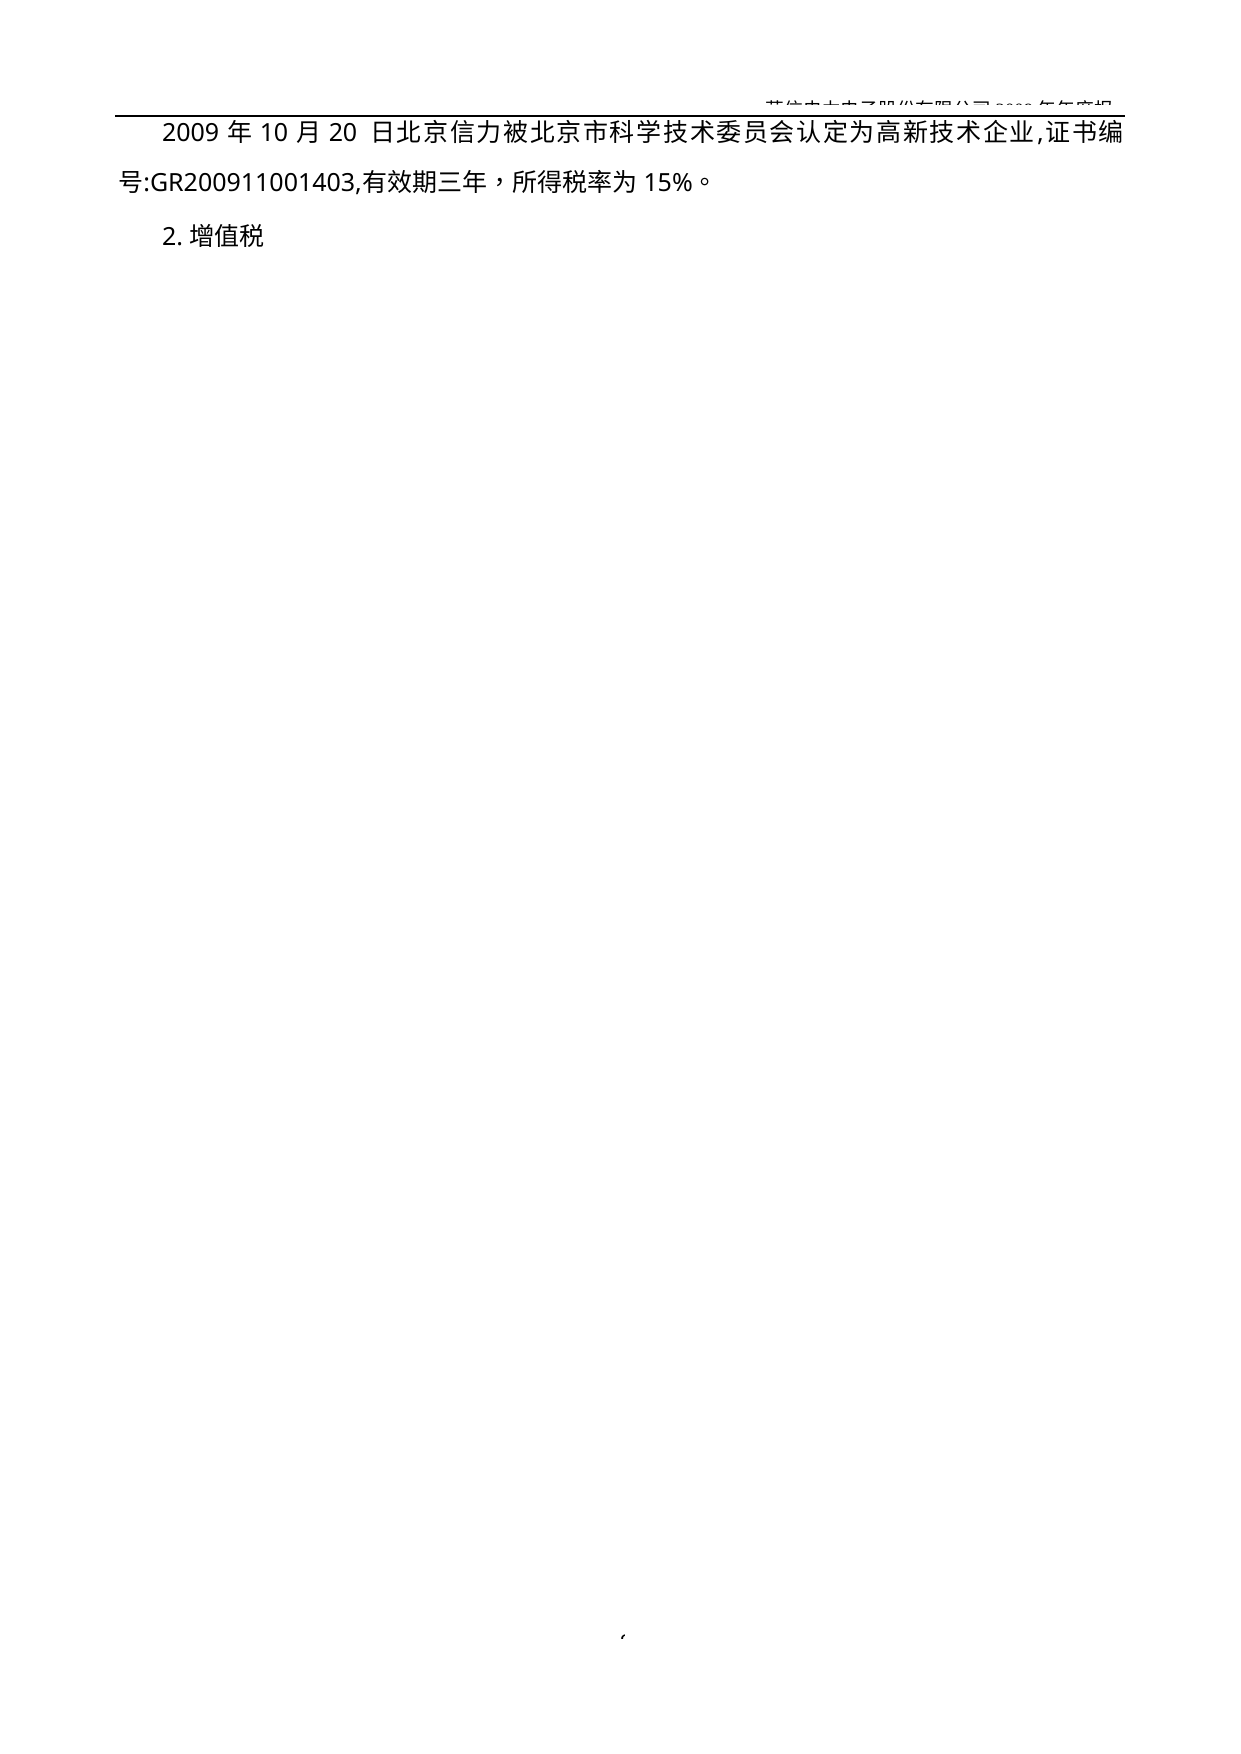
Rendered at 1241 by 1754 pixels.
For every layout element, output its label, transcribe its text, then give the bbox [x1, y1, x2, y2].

text 2009 年 10 月 20 日北京信力被北京市科学技术委员会认定为高新技术企业,证书编 号:GR200911001403,有效期三年，所得税率为 15%。 [118, 114, 1124, 199]
text 2. 增值税 [162, 219, 1124, 253]
